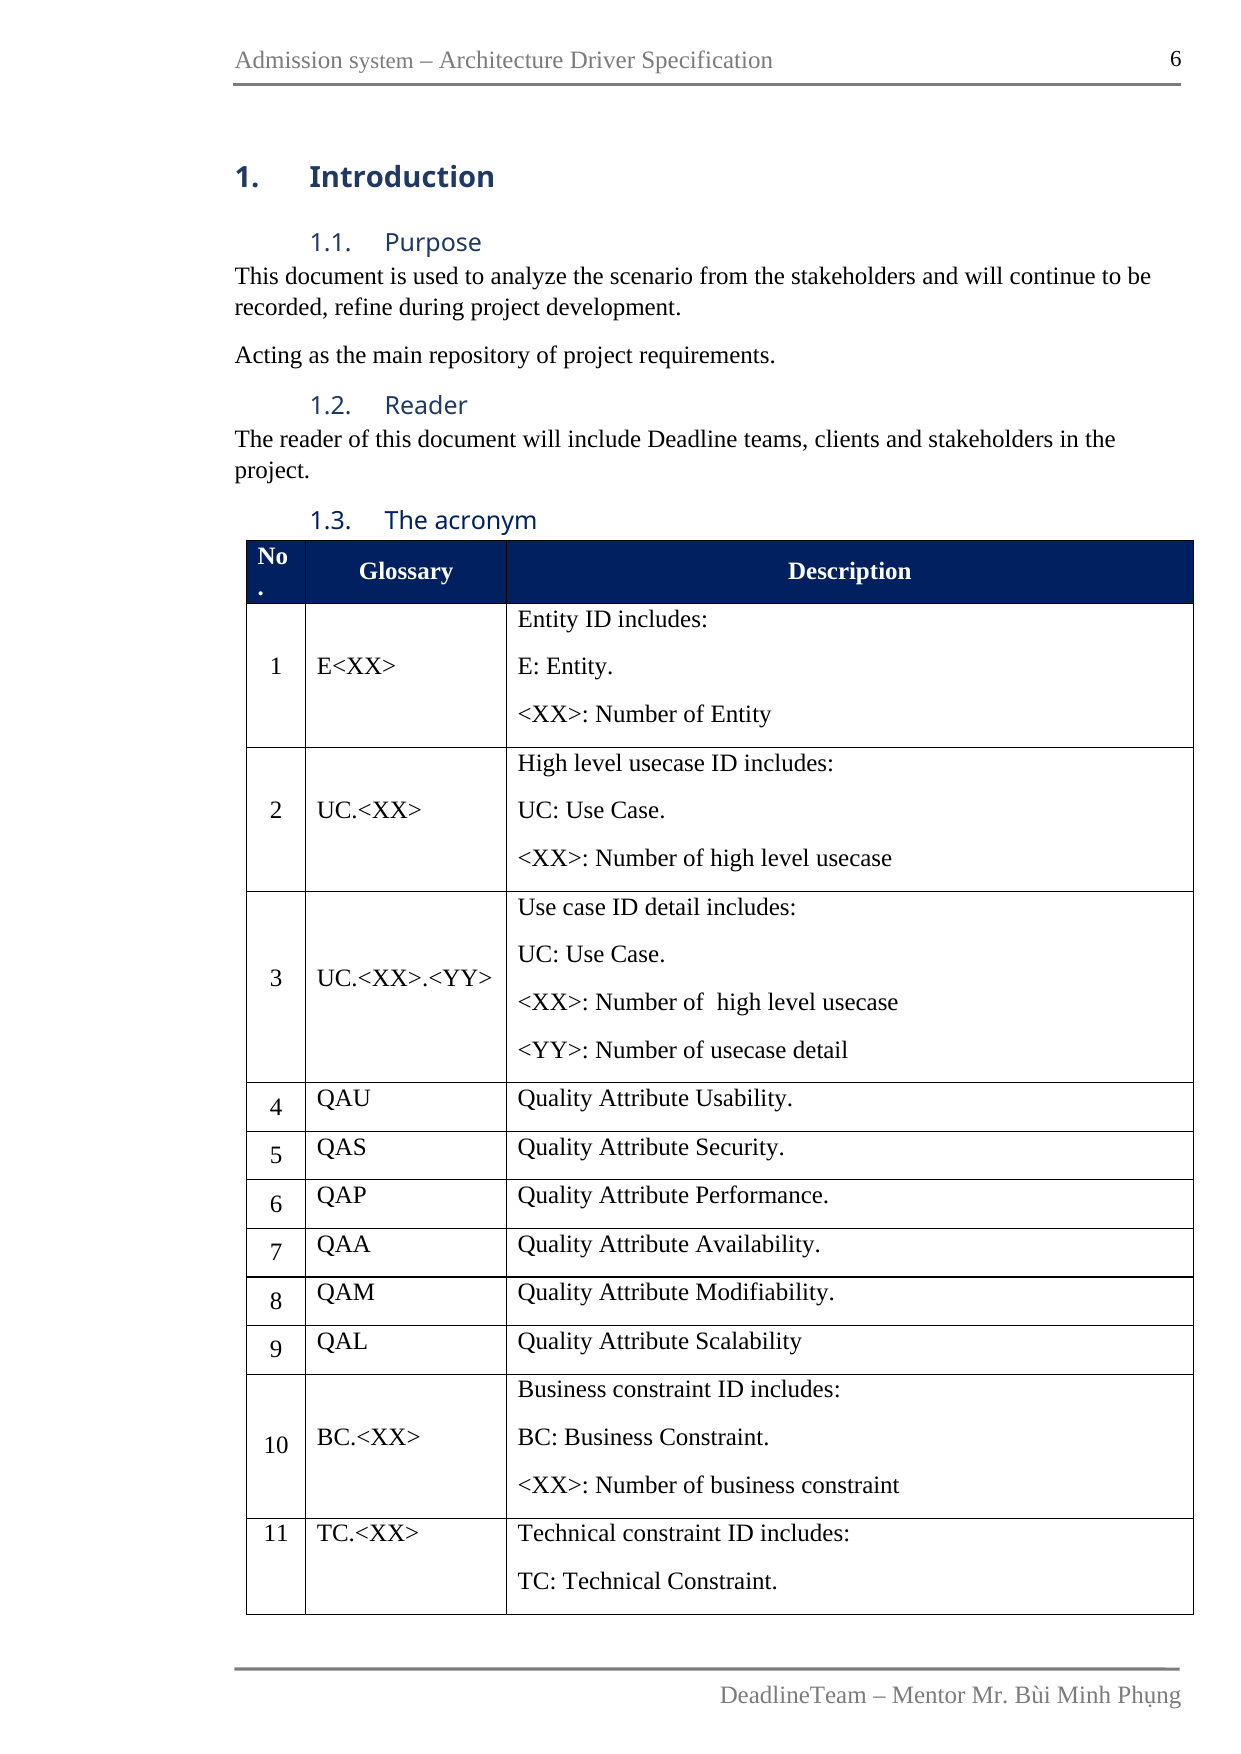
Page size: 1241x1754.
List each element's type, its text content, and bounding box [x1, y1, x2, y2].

table_cell QAP [306, 1180, 506, 1228]
table_cell BC.<XX> [306, 1375, 506, 1517]
subtitle Introduction [234, 156, 1181, 196]
table_cell QAL [306, 1326, 506, 1373]
table_cell 4 [247, 1083, 305, 1131]
table_cell 8 [247, 1278, 305, 1325]
table_header Glossary [306, 541, 506, 603]
table_cell QAU [306, 1083, 506, 1131]
subtitle The acronym [309, 503, 1181, 537]
table_cell Quality Attribute Scalability [507, 1326, 1193, 1373]
table_header Description [507, 541, 1193, 603]
table_cell QAM [306, 1278, 506, 1325]
table_cell Quality Attribute Security. [507, 1132, 1193, 1179]
table_cell Technical constraint ID includes: TC: Technical Constraint. <XX>: Number of technical constraint [507, 1519, 1193, 1614]
table_cell E<XX> [306, 604, 506, 747]
text The reader of this document will include Deadline teams, clients and stakeholders in the project. [234, 424, 1181, 484]
table_cell Business constraint ID includes: BC: Business Constraint. <XX>: Number of business constraint [507, 1375, 1193, 1517]
text This document is used to analyze the scenario from the stakeholders and will continue to be recorded, refine during project development. [234, 261, 1181, 321]
table_cell 7 [247, 1229, 305, 1276]
table_cell 2 [247, 748, 305, 891]
table_cell 3 [247, 892, 305, 1082]
table_cell 10 [247, 1375, 305, 1517]
table_cell Quality Attribute Performance. [507, 1180, 1193, 1228]
table_cell UC.<XX> [306, 748, 506, 891]
table_cell 1 [247, 604, 305, 747]
subtitle Purpose [309, 224, 1181, 258]
table_cell 5 [247, 1132, 305, 1179]
table_cell 11 [247, 1519, 305, 1614]
table_cell 9 [247, 1326, 305, 1373]
table_header No. [247, 541, 305, 603]
table_cell High level usecase ID includes: UC: Use Case. <XX>: Number of high level usecase [507, 748, 1193, 891]
table_cell Use case ID detail includes: UC: Use Case. <XX>: Number of high level usecase <YY>: Number of usecase detail [507, 892, 1193, 1082]
table_cell QAS [306, 1132, 506, 1179]
table_cell UC.<XX>.<YY> [306, 892, 506, 1082]
table_cell Entity ID includes: E: Entity. <XX>: Number of Entity [507, 604, 1193, 747]
table_cell Quality Attribute Availability. [507, 1229, 1193, 1276]
text Acting as the main repository of project requirements. [234, 340, 1181, 368]
table_cell Quality Attribute Modifiability. [507, 1278, 1193, 1325]
table_cell Quality Attribute Usability. [507, 1083, 1193, 1131]
table_cell TC.<XX> [306, 1519, 506, 1614]
subtitle Reader [309, 387, 1181, 421]
table_cell 6 [247, 1180, 305, 1228]
table_cell QAA [306, 1229, 506, 1276]
